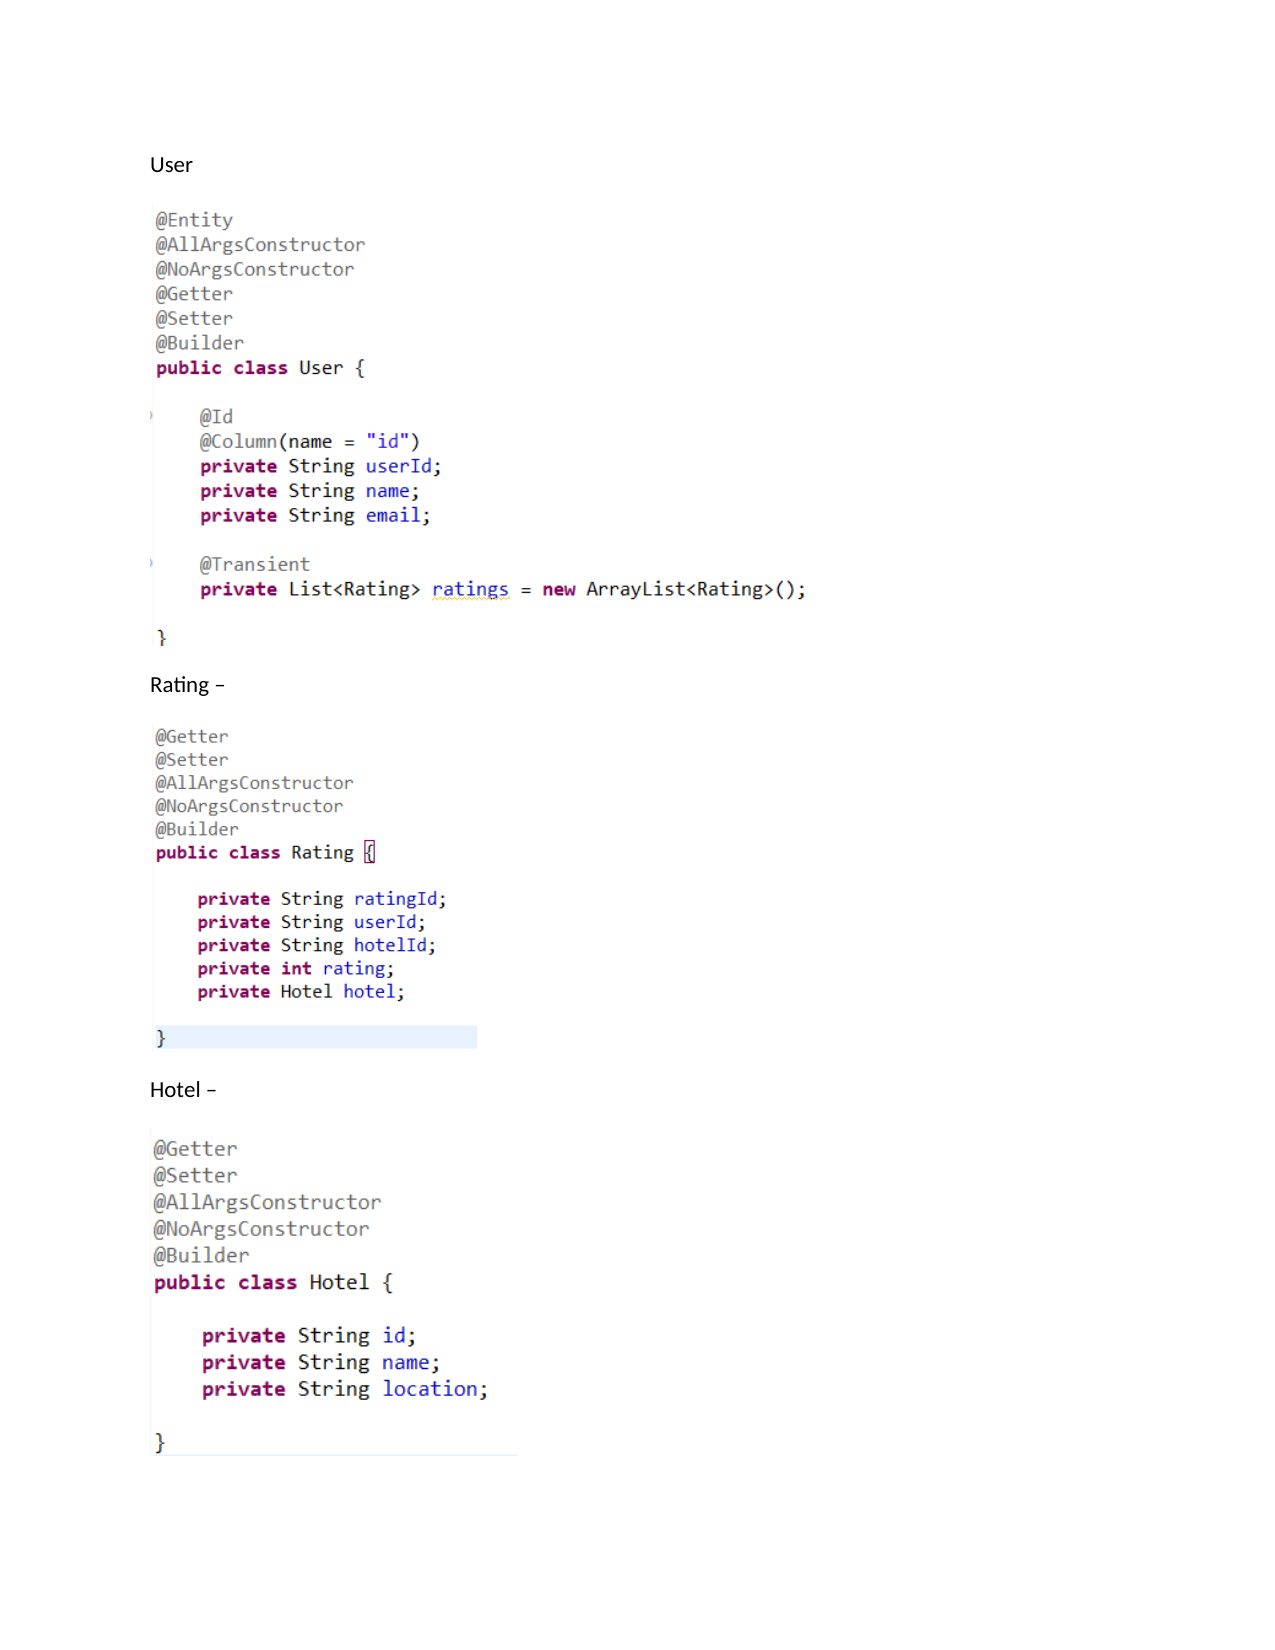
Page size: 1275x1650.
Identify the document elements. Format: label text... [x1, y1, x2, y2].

picture [150, 723, 478, 1051]
text User [150, 150, 1125, 178]
picture [150, 1128, 518, 1456]
text Hotel – [150, 1076, 1125, 1103]
text Rating – [150, 670, 1125, 698]
picture [150, 203, 811, 646]
